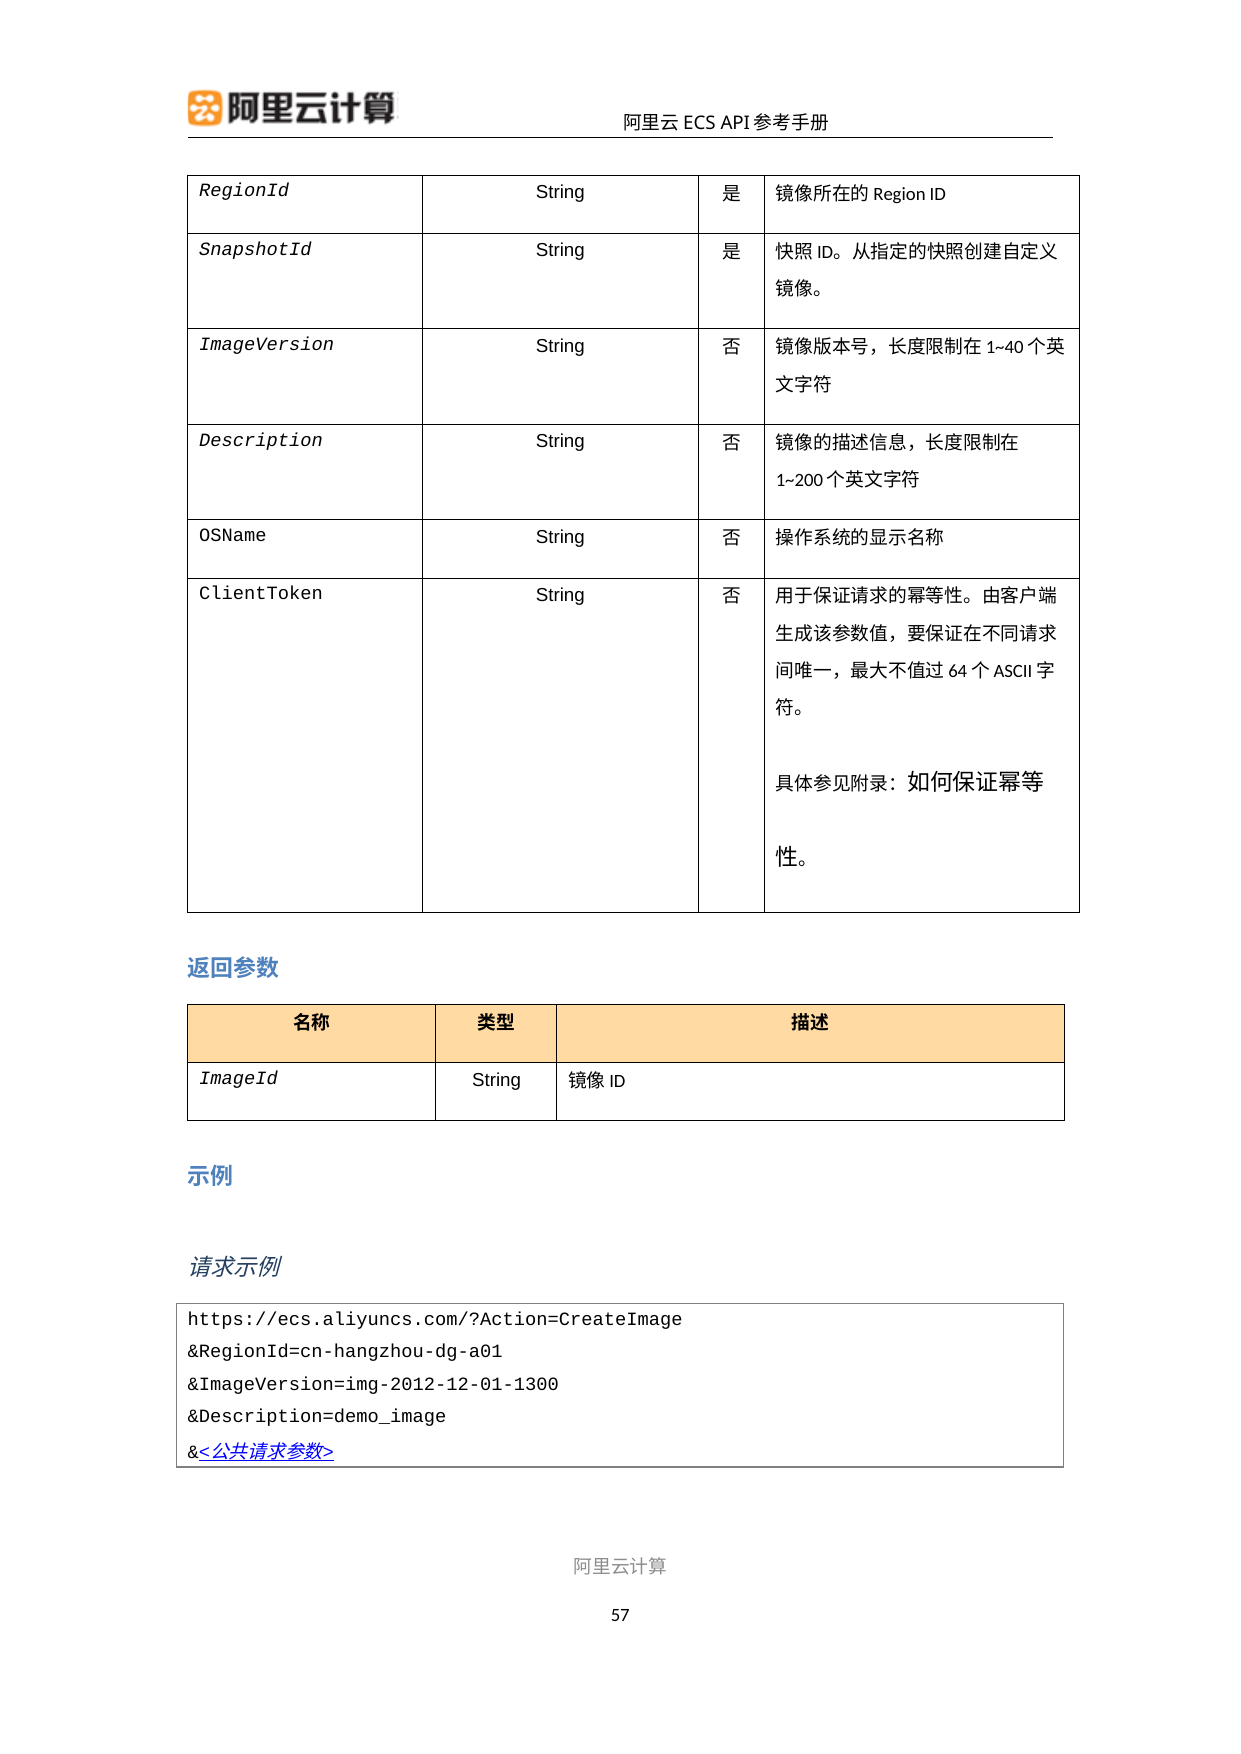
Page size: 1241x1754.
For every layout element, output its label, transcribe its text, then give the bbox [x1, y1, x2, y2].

picture [187, 88, 399, 130]
table_cell 快照ID。从指定的快照创建自定义镜像。 [765, 234, 1079, 328]
table_cell 用于保证请求的幂等性。由客户端生成该参数值，要保证在不同请求间唯一，最大不值过64个ASCII字符。 具体参见附录：如何保证幂等性。 [765, 579, 1079, 912]
table_cell Description [188, 425, 422, 519]
table_cell 镜像ID [557, 1063, 1064, 1120]
subtitle 示例 [187, 1142, 1053, 1207]
subtitle 返回参数 [187, 934, 1053, 999]
table_cell String [423, 425, 698, 519]
table_cell 镜像的描述信息，长度限制在1~200个英文字符 [765, 425, 1079, 519]
table_cell String [423, 579, 698, 912]
table_cell 镜像所在的Region ID [765, 176, 1079, 233]
table_cell 否 [699, 425, 764, 519]
table_cell 是 [699, 234, 764, 328]
table_cell String [436, 1063, 556, 1120]
table_header 名称 [188, 1005, 435, 1062]
table_cell ImageId [188, 1063, 435, 1120]
table_cell String [423, 329, 698, 424]
table_header 类型 [436, 1005, 556, 1062]
table_cell String [423, 234, 698, 328]
table_cell RegionId [188, 176, 422, 233]
table_cell String [423, 176, 698, 233]
table_cell 否 [699, 520, 764, 577]
table_cell ImageVersion [188, 329, 422, 424]
table_cell OSName [188, 520, 422, 577]
table_cell 是 [699, 176, 764, 233]
table_cell SnapshotId [188, 234, 422, 328]
table_cell 镜像版本号，长度限制在1~40个英文字符 [765, 329, 1079, 424]
table_cell String [423, 520, 698, 577]
table_header https://ecs.aliyuncs.com/?Action=CreateImage &RegionId=cn-hangzhou-dg-a01 &ImageVersion=img-2012-12-01-1300 &Description=demo_image &<公共请求参数> [177, 1304, 1063, 1466]
table_header 描述 [557, 1005, 1064, 1062]
subtitle 请求示例 [187, 1233, 1053, 1298]
table_cell 否 [699, 579, 764, 912]
table_cell ClientToken [188, 579, 422, 912]
table_cell 否 [699, 329, 764, 424]
table_cell 操作系统的显示名称 [765, 520, 1079, 577]
